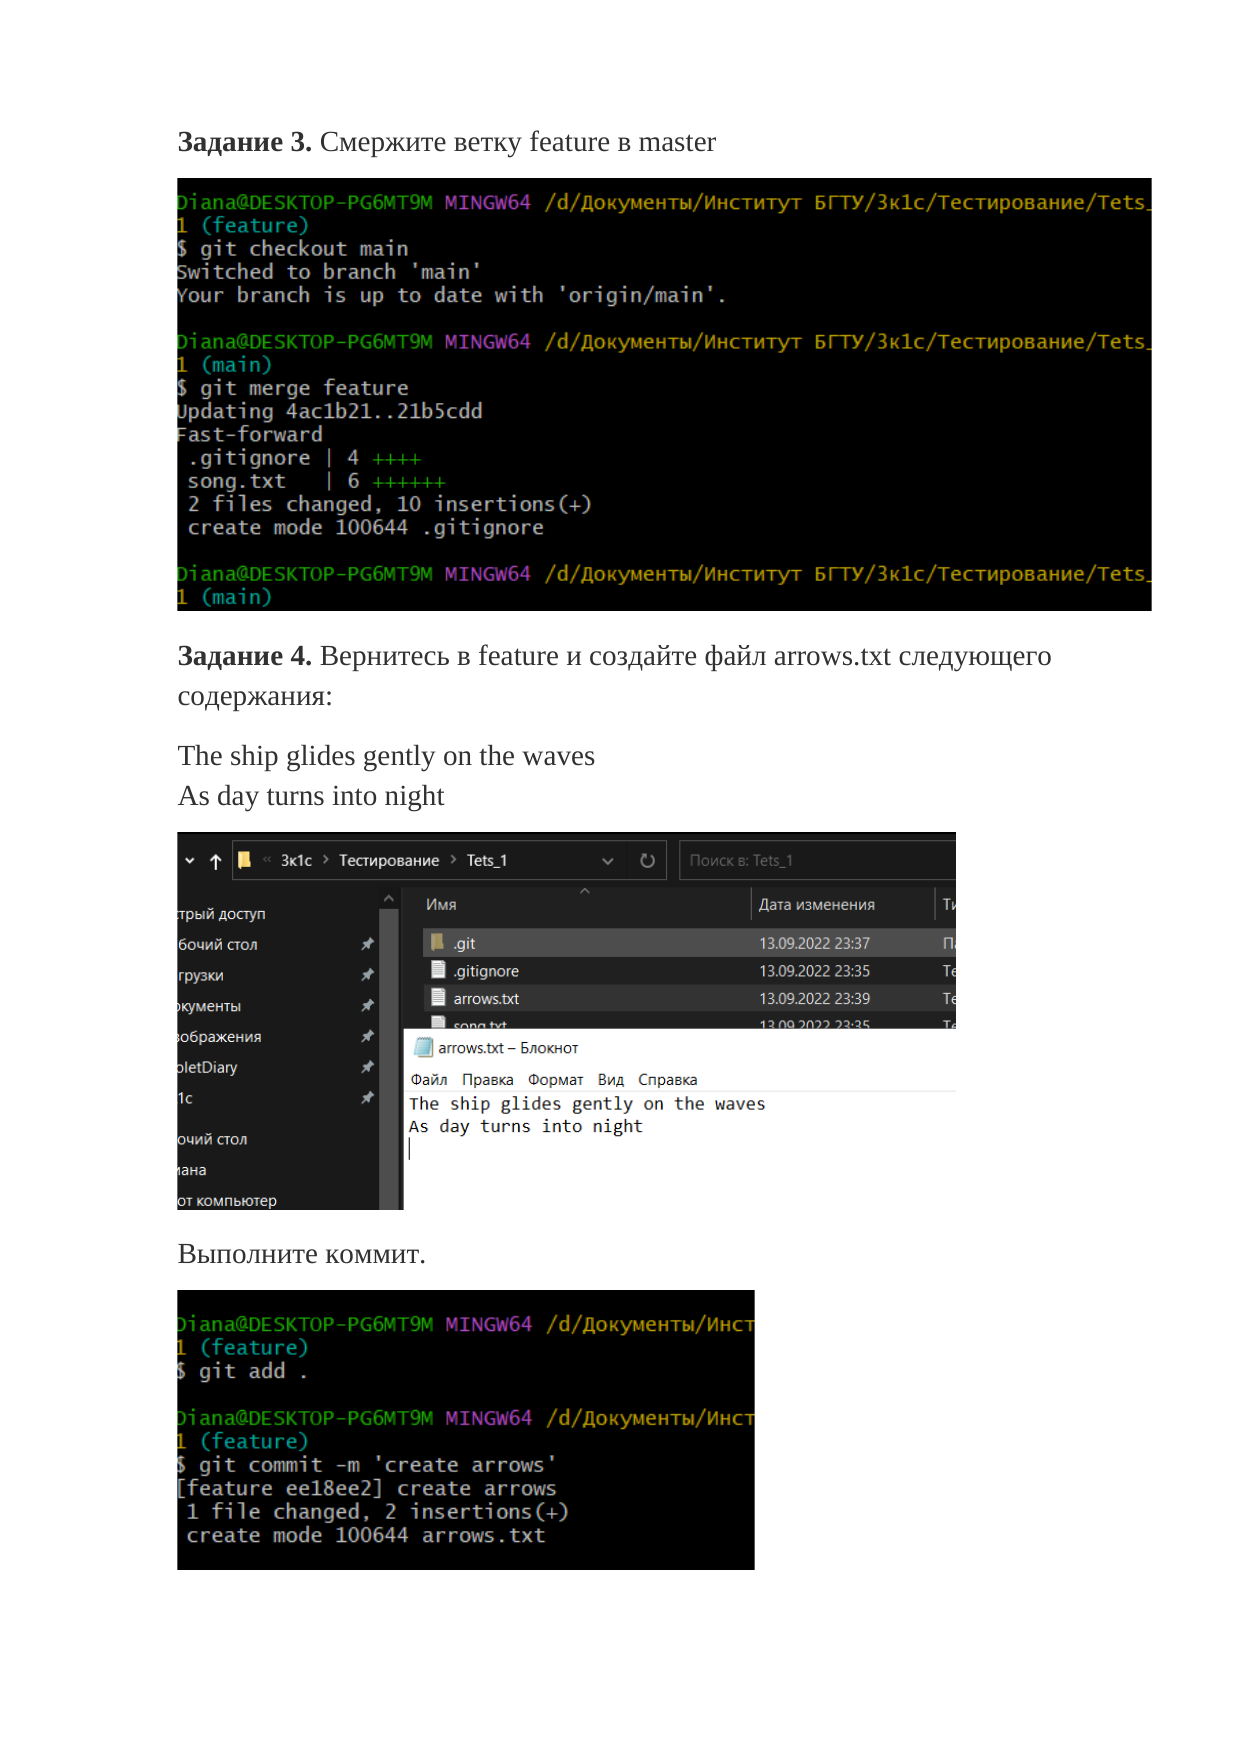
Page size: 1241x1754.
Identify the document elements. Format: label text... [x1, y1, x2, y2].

text Выполните коммит. [177, 1230, 1152, 1270]
text Задание 3. Смержите ветку feature в master [177, 118, 1152, 158]
picture [177, 1290, 755, 1570]
text Задание 4. Вернитесь в feature и создайте файл arrows.txt cледующего содержания: [177, 631, 1152, 711]
picture [177, 832, 956, 1210]
text The ship glides gently on the waves As day turns into night [177, 732, 1152, 812]
picture [177, 178, 1152, 611]
